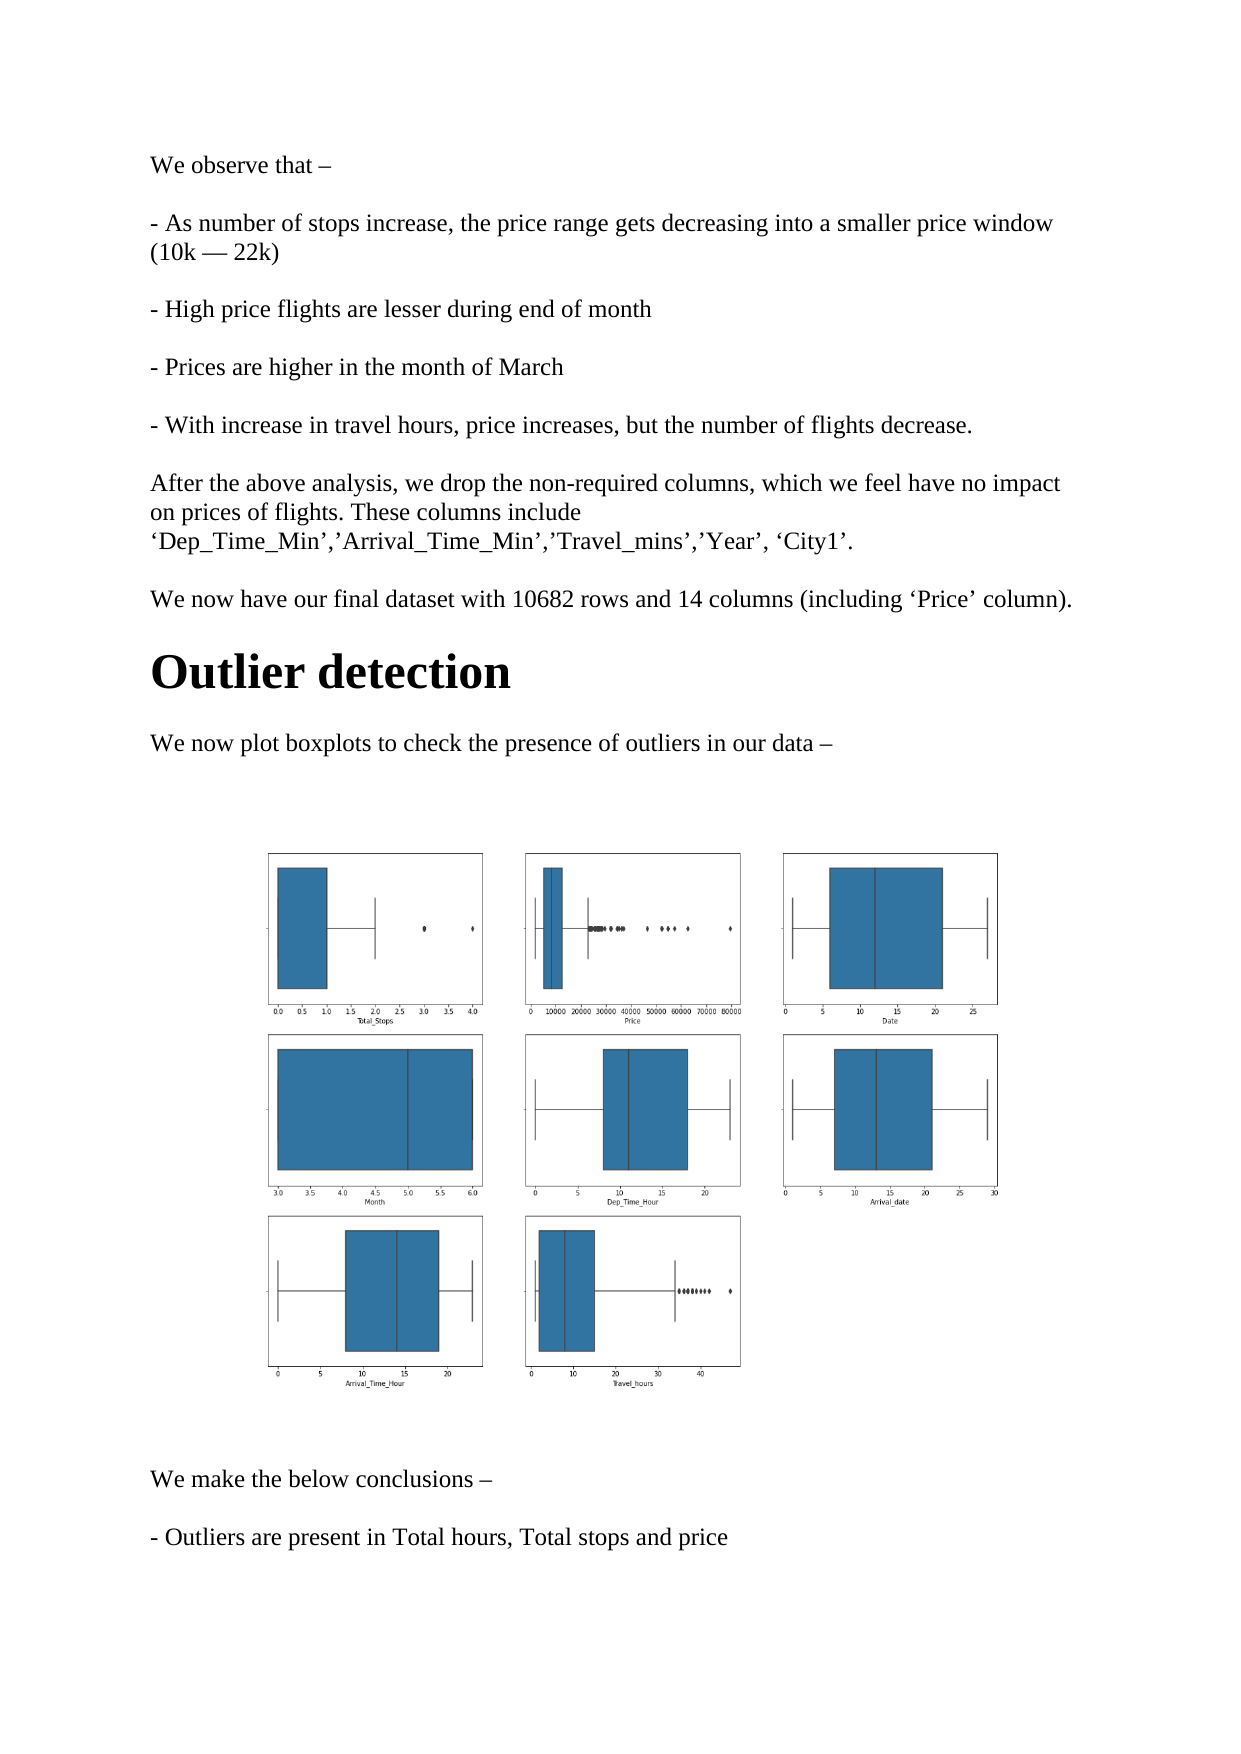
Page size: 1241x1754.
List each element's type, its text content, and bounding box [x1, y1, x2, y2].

text - As number of stops increase, the price range gets decreasing into a smaller price window (10k — 22k) [150, 208, 1090, 265]
text We observe that – [150, 150, 1090, 179]
text We now plot boxplots to check the presence of outliers in our data – [150, 728, 1090, 757]
text - High price flights are lesser during end of month [150, 294, 1090, 323]
text - With increase in travel hours, price increases, but the number of flights decrease. [150, 410, 1090, 439]
text We now have our final dataset with 10682 rows and 14 columns (including ‘Price’ column). [150, 584, 1090, 612]
text Outlier detection [150, 642, 1090, 699]
text - Prices are higher in the month of March [150, 352, 1090, 381]
text We make the below conclusions – [150, 1464, 1090, 1493]
text After the above analysis, we drop the non-required columns, which we feel have no impact on prices of flights. These columns include ‘Dep_Time_Min’,’Arrival_Time_Min’,’Travel_mins’,’Year’, ‘City1’. [150, 468, 1090, 554]
picture [150, 786, 1091, 1436]
text - Outliers are present in Total hours, Total stops and price [150, 1522, 1090, 1551]
